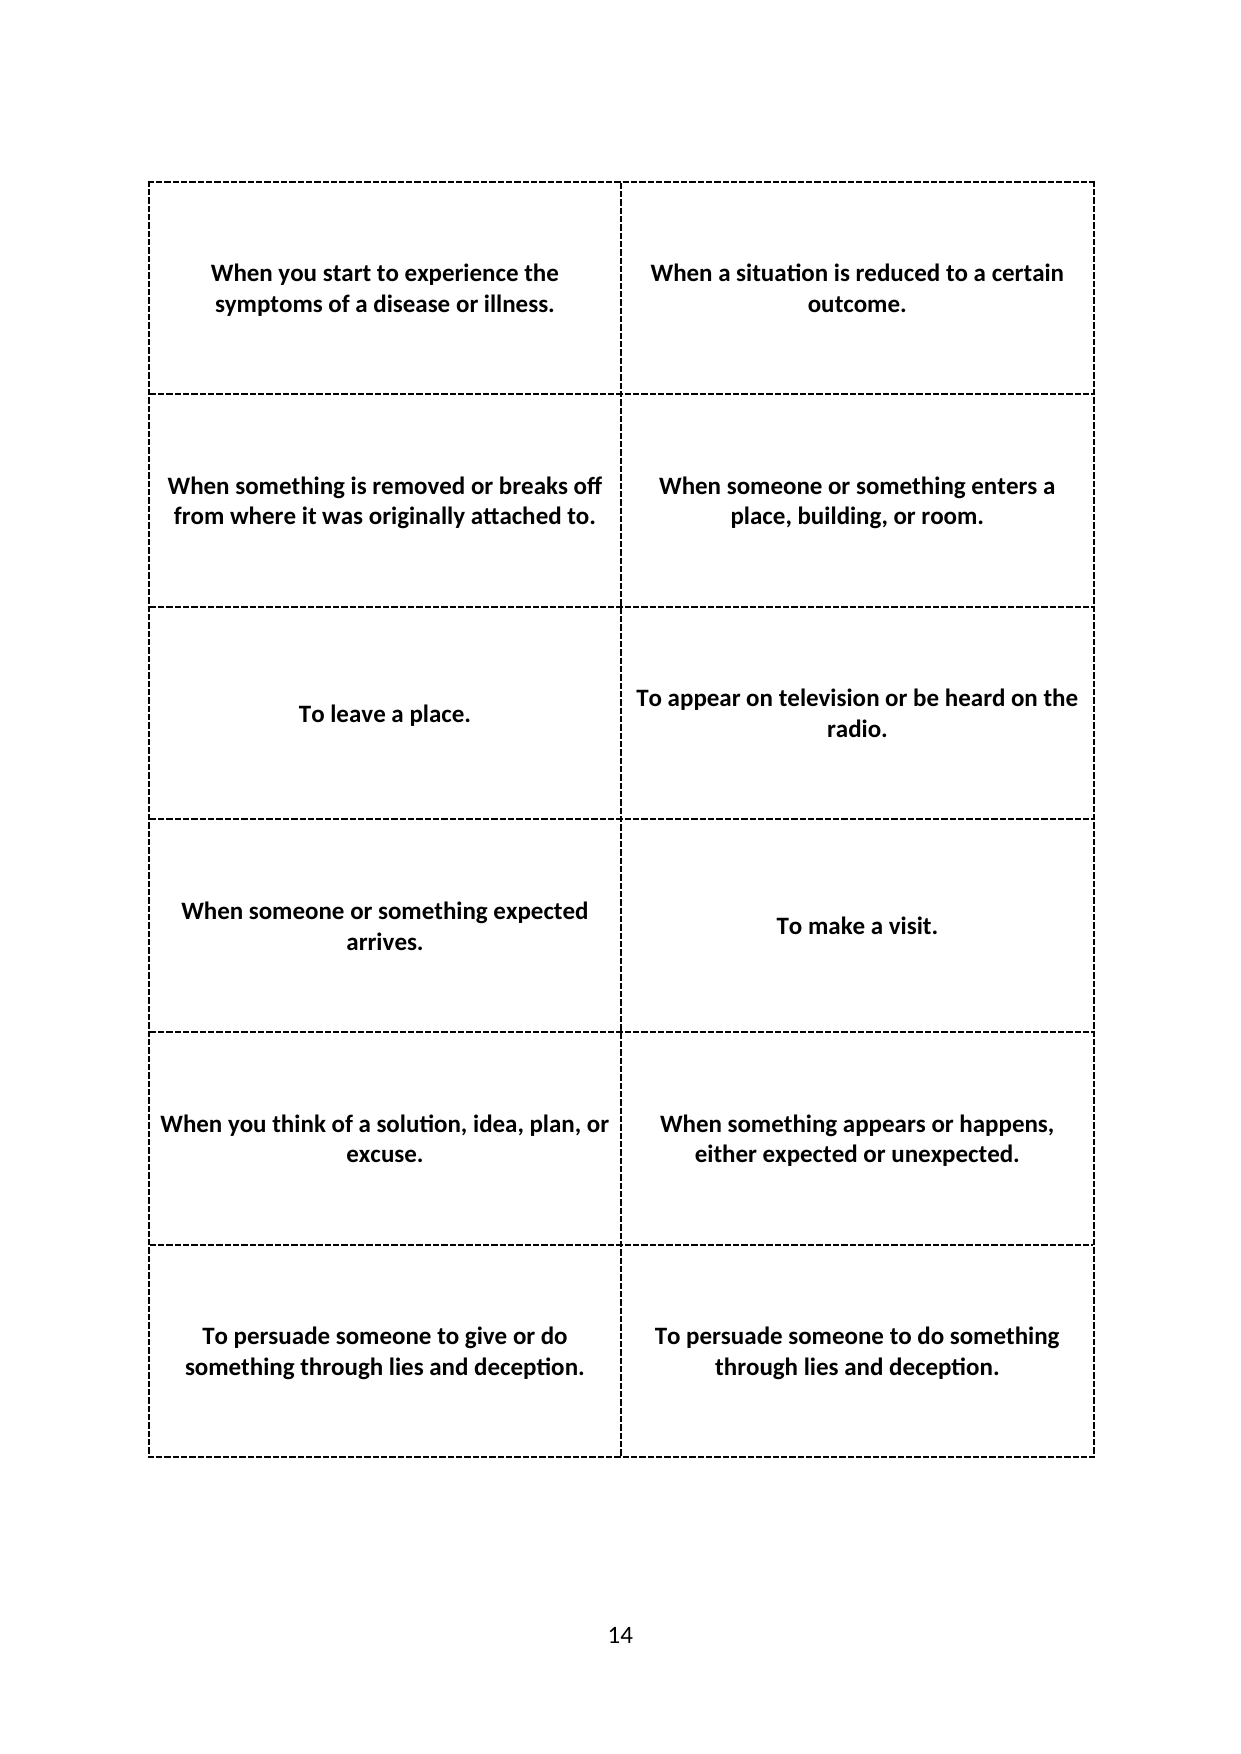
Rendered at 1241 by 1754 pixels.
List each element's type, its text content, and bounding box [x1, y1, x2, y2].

table_cell When someone or something expected arrives. [149, 818, 621, 1031]
table_cell When something appears or happens, either expected or unexpected. [621, 1031, 1093, 1243]
table_cell When someone or something enters a place, building, or room. [621, 393, 1093, 606]
table_cell To leave a place. [149, 606, 621, 818]
table_cell To persuade someone to do something through lies and deception. [621, 1244, 1093, 1456]
table_cell When something is removed or breaks off from where it was originally attached to. [149, 393, 621, 606]
table_cell To persuade someone to give or do something through lies and deception. [149, 1244, 621, 1456]
table_header When you start to experience the symptoms of a disease or illness. [149, 181, 621, 393]
table_cell When you think of a solution, idea, plan, or excuse. [149, 1031, 621, 1243]
table_header When a situation is reduced to a certain outcome. [621, 181, 1093, 393]
table_cell To appear on television or be heard on the radio. [621, 606, 1093, 818]
table_cell To make a visit. [621, 818, 1093, 1031]
